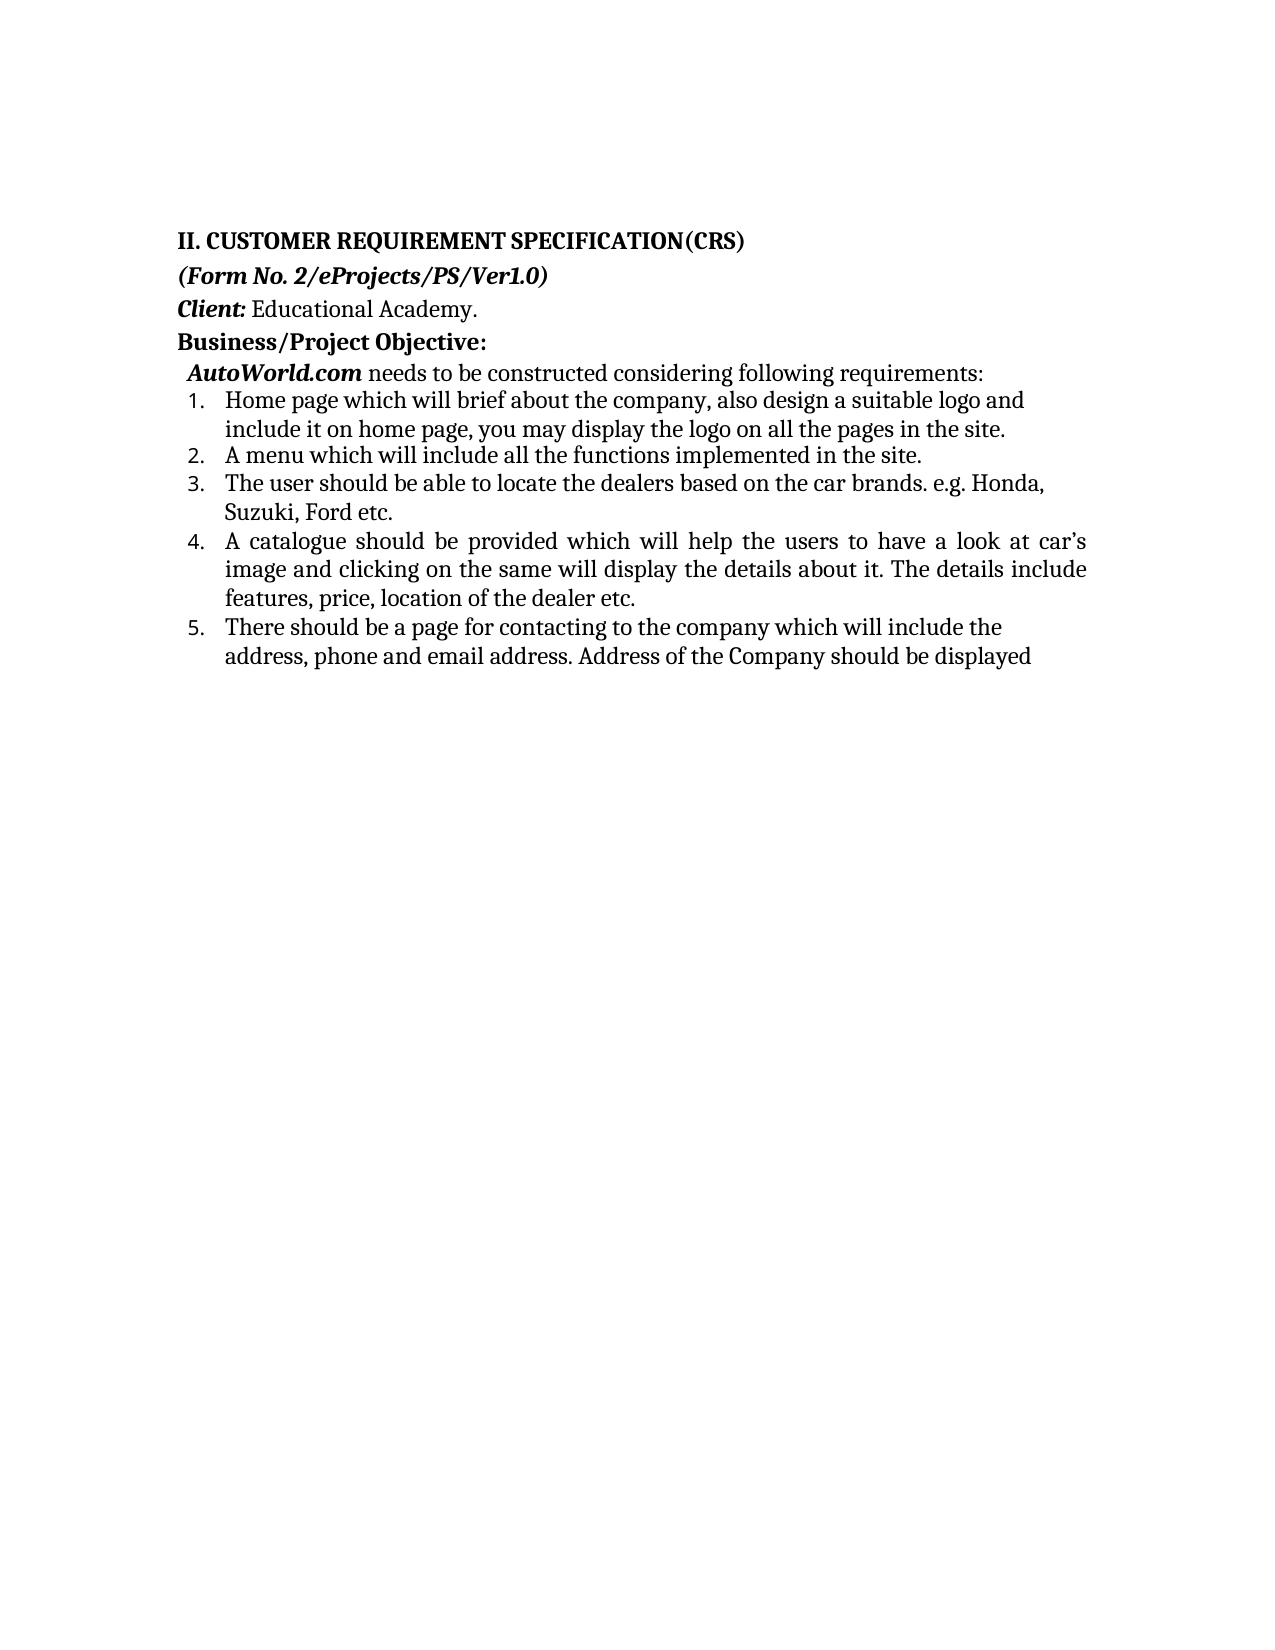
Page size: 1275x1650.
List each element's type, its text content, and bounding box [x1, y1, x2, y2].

list A catalogue should be provided which will help the users to have a look at car’s image and clicking on the same will display the details about it. The details include features, price, location of the dealer etc. [187, 527, 1088, 613]
list Home page which will brief about the company, also design a suitable logo and include it on home page, you may display the logo on all the pages in the site. [187, 386, 1087, 444]
list There should be a page for contacting to the company which will include the address, phone and email address. Address of the Company should be displayed [187, 613, 1088, 670]
text AutoWorld.com needs to be constructed considering following requirements: [187, 361, 1100, 386]
list A menu which will include all the functions implemented in the site. [187, 444, 1100, 469]
text Business/Project Objective: [177, 328, 1100, 357]
list The user should be able to locate the dealers based on the car brands. e.g. Honda, Suzuki, Ford etc. [187, 469, 1087, 527]
text (Form No. 2/eProjects/PS/Ver1.0) [177, 262, 1100, 291]
text Client: Educational Academy. [177, 295, 1100, 323]
text II. CUSTOMER REQUIREMENT SPECIFICATION(CRS) [177, 227, 1100, 256]
